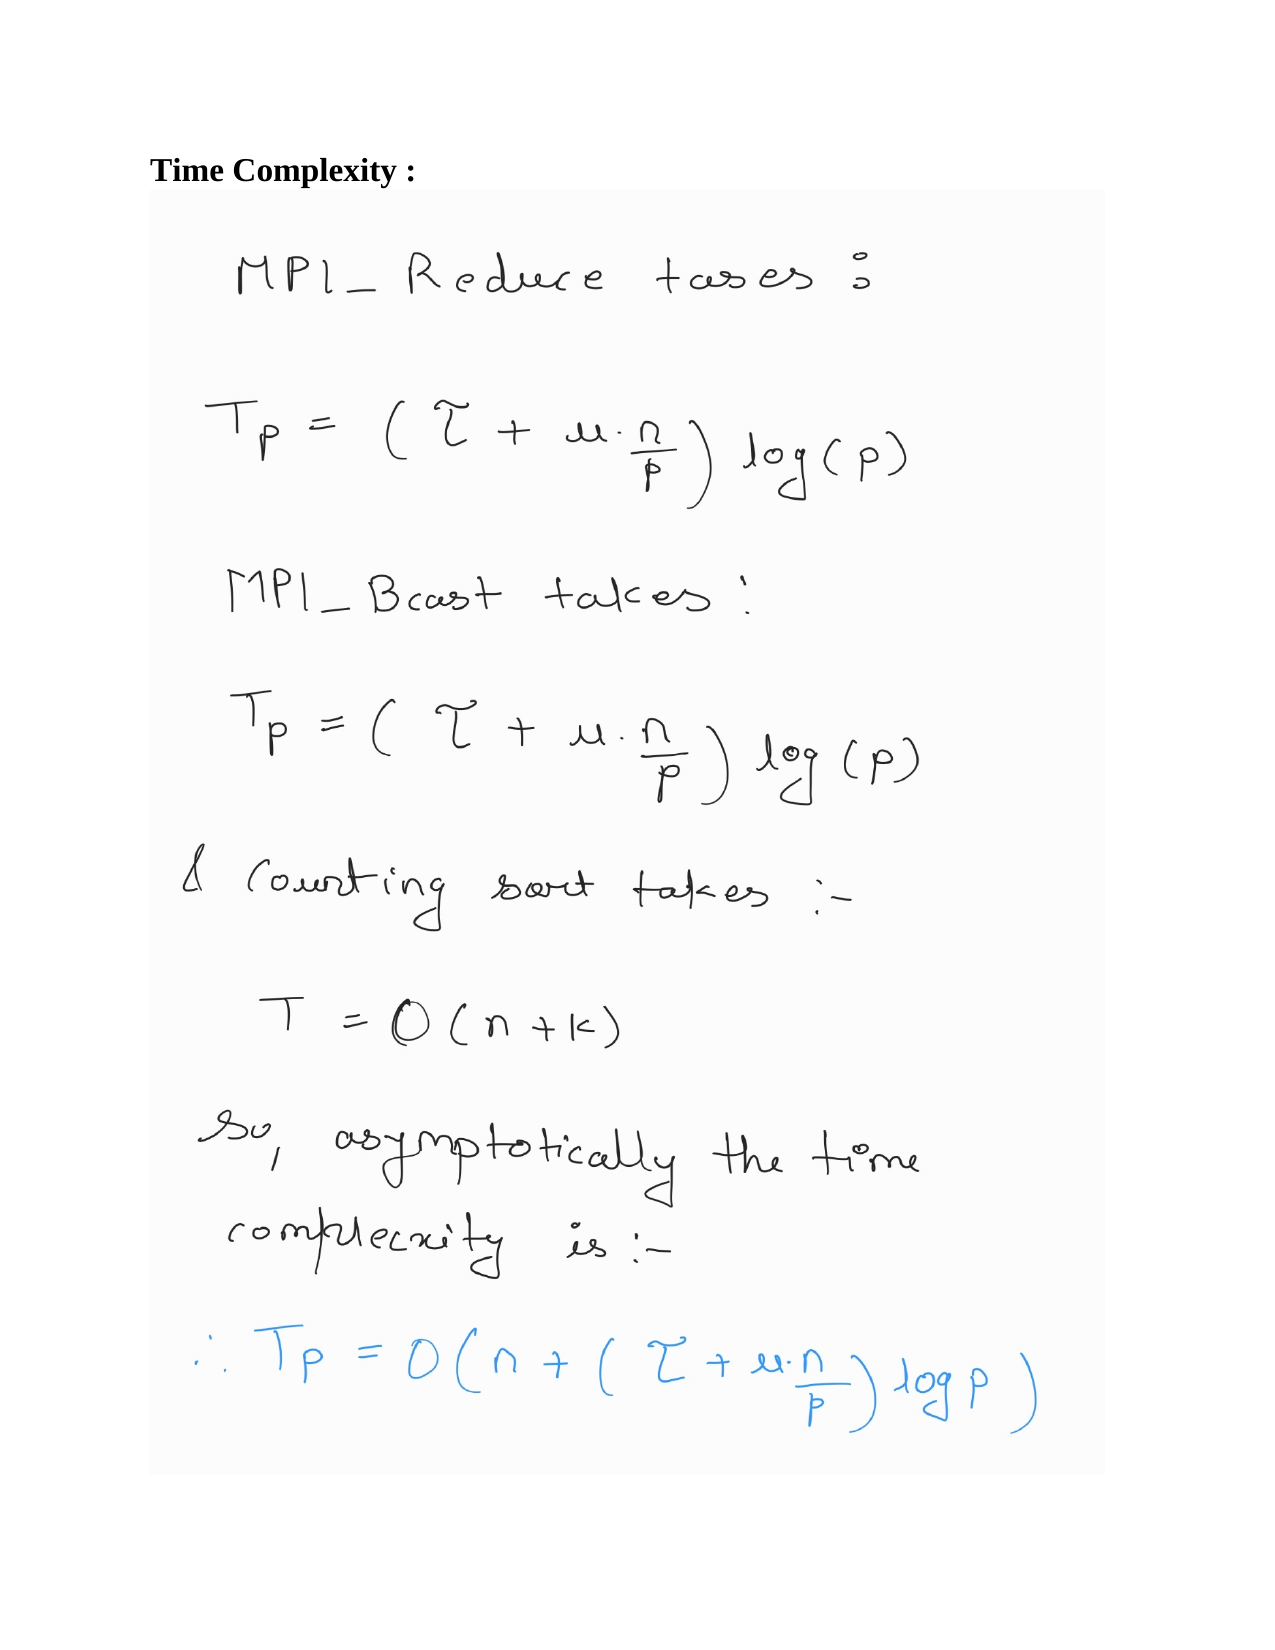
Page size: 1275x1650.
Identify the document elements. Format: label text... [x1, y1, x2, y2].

picture [150, 190, 1105, 1475]
